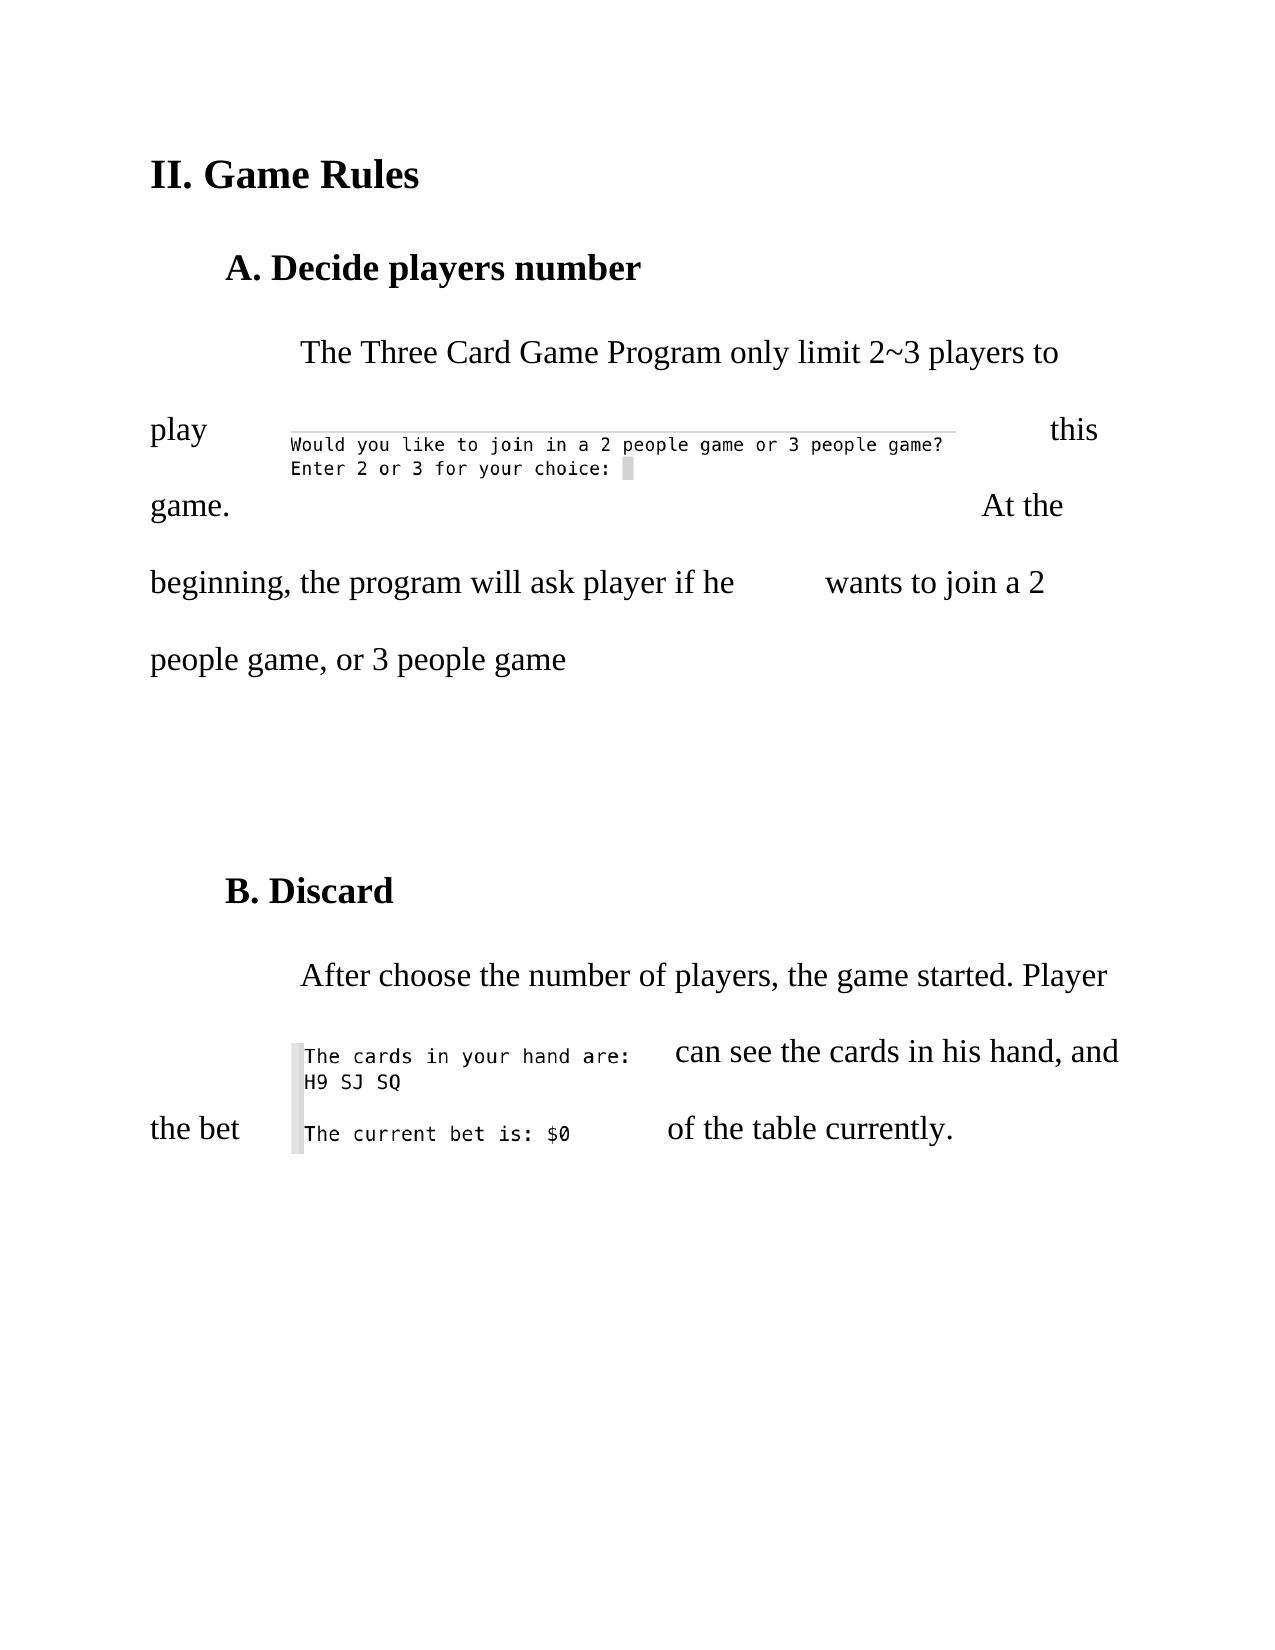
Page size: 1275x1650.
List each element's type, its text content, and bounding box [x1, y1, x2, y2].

text After choose the number of players, the game started. Player can see the cards in his hand, and the bet of the table currently. [150, 955, 1125, 1147]
text B. Discard [150, 869, 1125, 912]
picture [290, 1043, 643, 1154]
text A. Decide players number [150, 246, 1125, 289]
text II. Game Rules [150, 150, 1125, 198]
picture [290, 431, 957, 487]
text The Three Card Game Program only limit 2~3 players to play this game. At the beginning, the program will ask player if he wants to join a 2 people game, or 3 people game [150, 332, 1125, 677]
